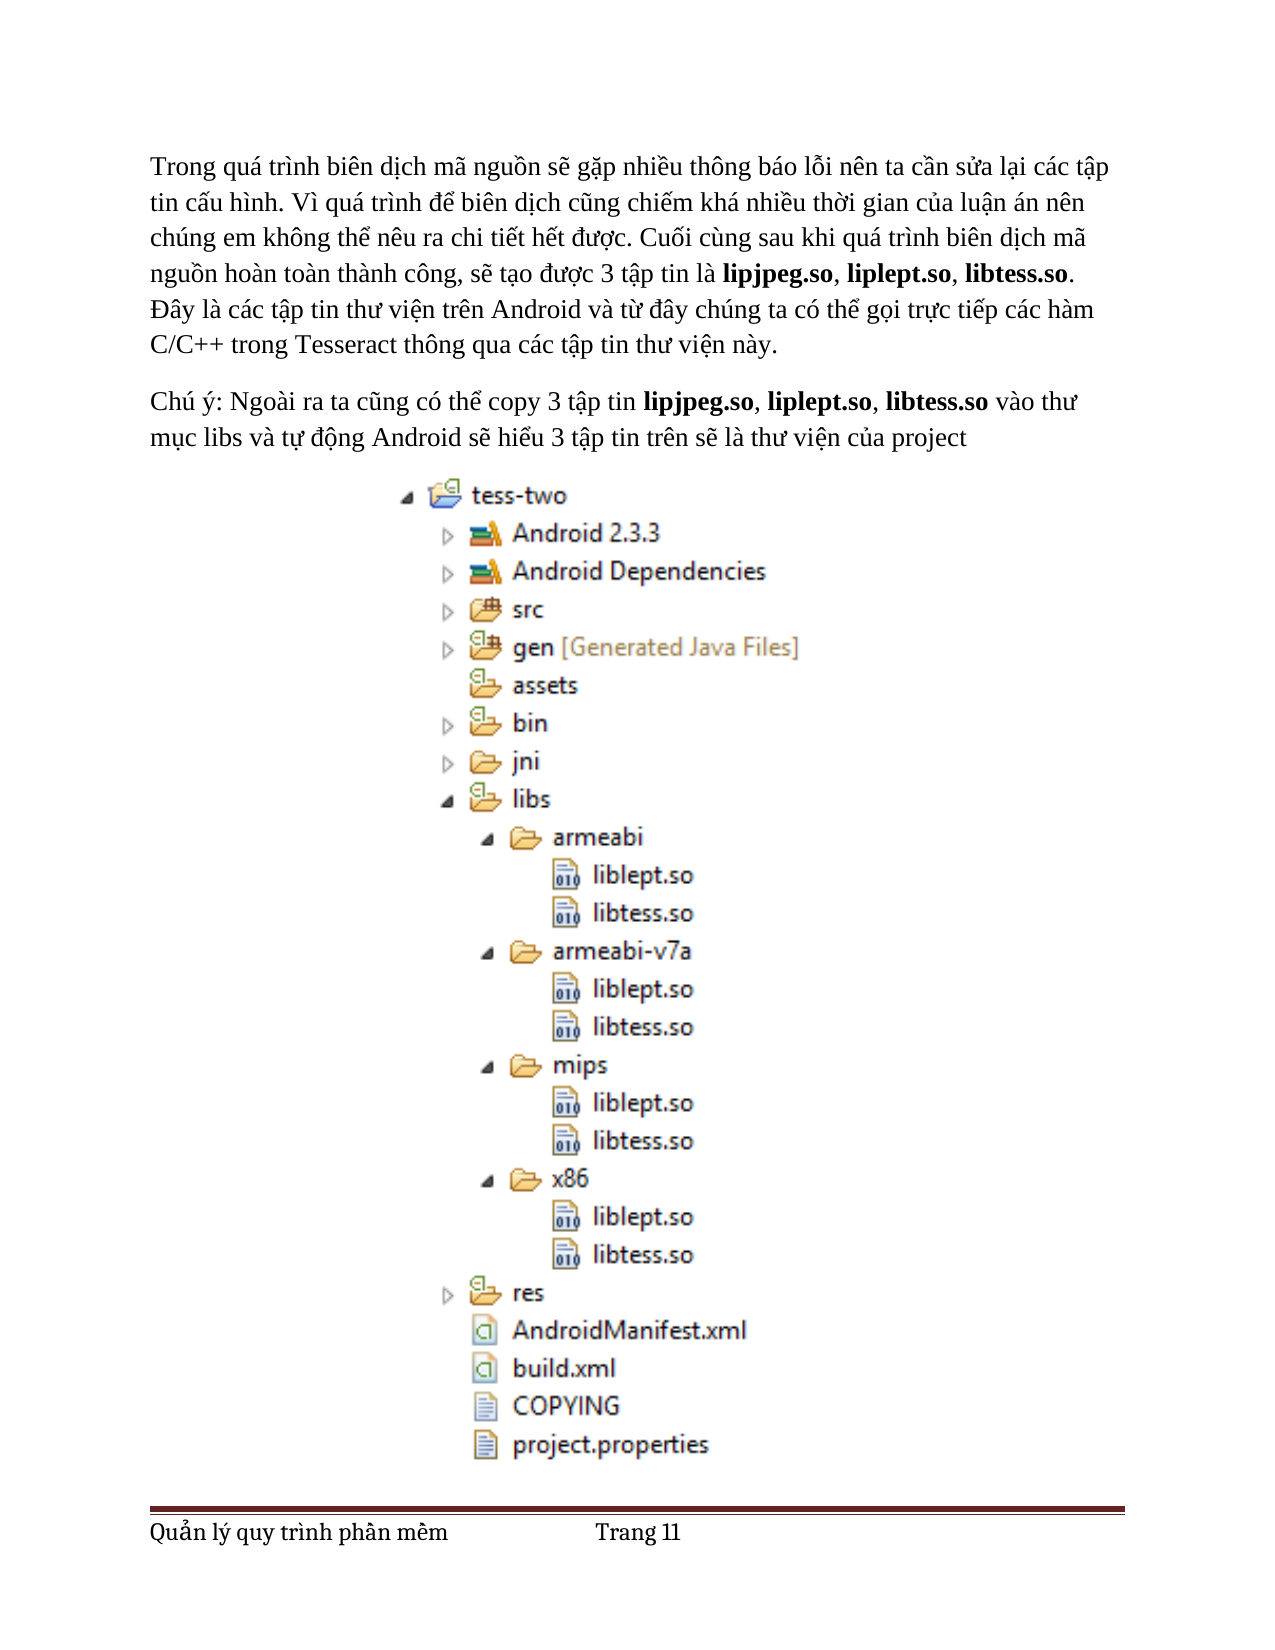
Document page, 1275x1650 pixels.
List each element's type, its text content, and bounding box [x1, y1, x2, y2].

text Trong quá trình biên dịch mã nguồn sẽ gặp nhiều thông báo lỗi nên ta cần sửa lại các tập tin cấu hình. Vì quá trình để biên dịch cũng chiếm khá nhiều thời gian của luận án nên chúng em không thể nêu ra chi tiết hết được. Cuối cùng sau khi quá trình biên dịch mã nguồn hoàn toàn thành công, sẽ tạo được 3 tập tin là lipjpeg.so, liplept.so, libtess.so. Đây là các tập tin thư viện trên Android và từ đây chúng ta có thể gọi trực tiếp các hàm C/C++ trong Tesseract thông qua các tập tin thư viện này. [150, 150, 1125, 360]
text Chú ý: Ngoài ra ta cũng có thể copy 3 tập tin lipjpeg.so, liplept.so, libtess.so vào thư mục libs và tự động Android sẽ hiểu 3 tập tin trên sẽ là thư viện của project [150, 385, 1125, 452]
picture [384, 477, 891, 1464]
